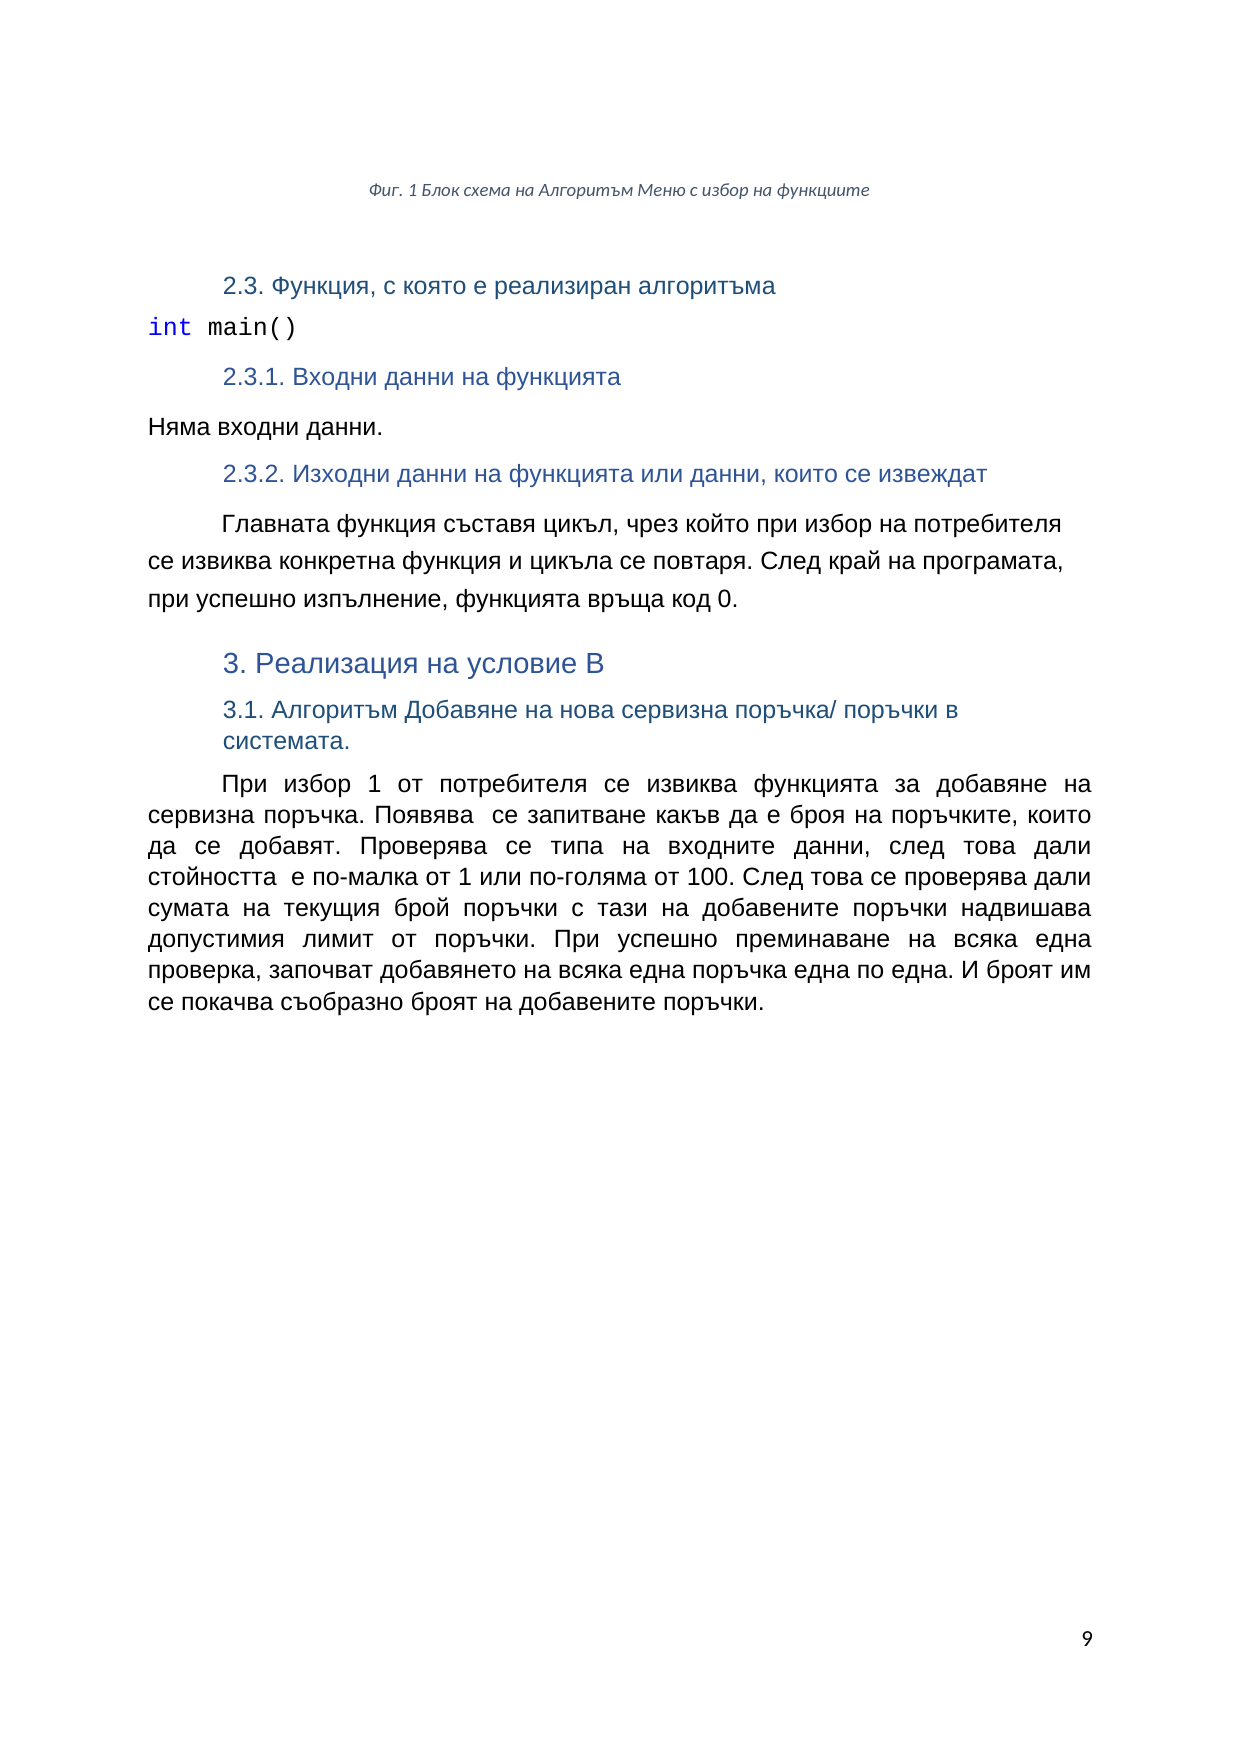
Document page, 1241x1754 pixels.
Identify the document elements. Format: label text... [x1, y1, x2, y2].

subtitle Входни данни на функцията [223, 362, 1093, 391]
text При избор 1 от потребителя се извиква функцията за добавяне на сервизна поръчка. Появява се запитване какъв да е броя на поръчките, които да се добавят. Проверява се типа на входните данни, след това дали стойността е по-малка от 1 или по-голяма от 100. След това се проверява дали сумата на текущия брой поръчки с тази на добавените поръчки надвишава допустимия лимит от поръчки. При успешно преминаване на всяка една проверка, започват добавянето на всяка една поръчка една по една. И броят им се покачва съобразно броят на добавените поръчки. [148, 769, 1093, 1015]
text Реализация на условие B [223, 646, 1093, 679]
text Фиг. 1 Блок схема на Алгоритъм Меню с избор на функциите [148, 179, 1093, 202]
text Алгоритъм Добавяне на нова сервизна поръчка/ поръчки в системата. [223, 694, 1093, 754]
subtitle Изходни данни на функцията или данни, които се извеждат [223, 459, 1093, 488]
text Функция, с която е реализиран алгоритъма [223, 271, 1093, 300]
text Главната функция съставя цикъл, чрез който при избор на потребителя се извиква конкретна функция и цикъла се повтаря. След край на програмата, при успешно изпълнение, функцията връща код 0. [148, 509, 1093, 612]
text Няма входни данни. [148, 412, 1093, 440]
text int main() [148, 314, 1093, 343]
